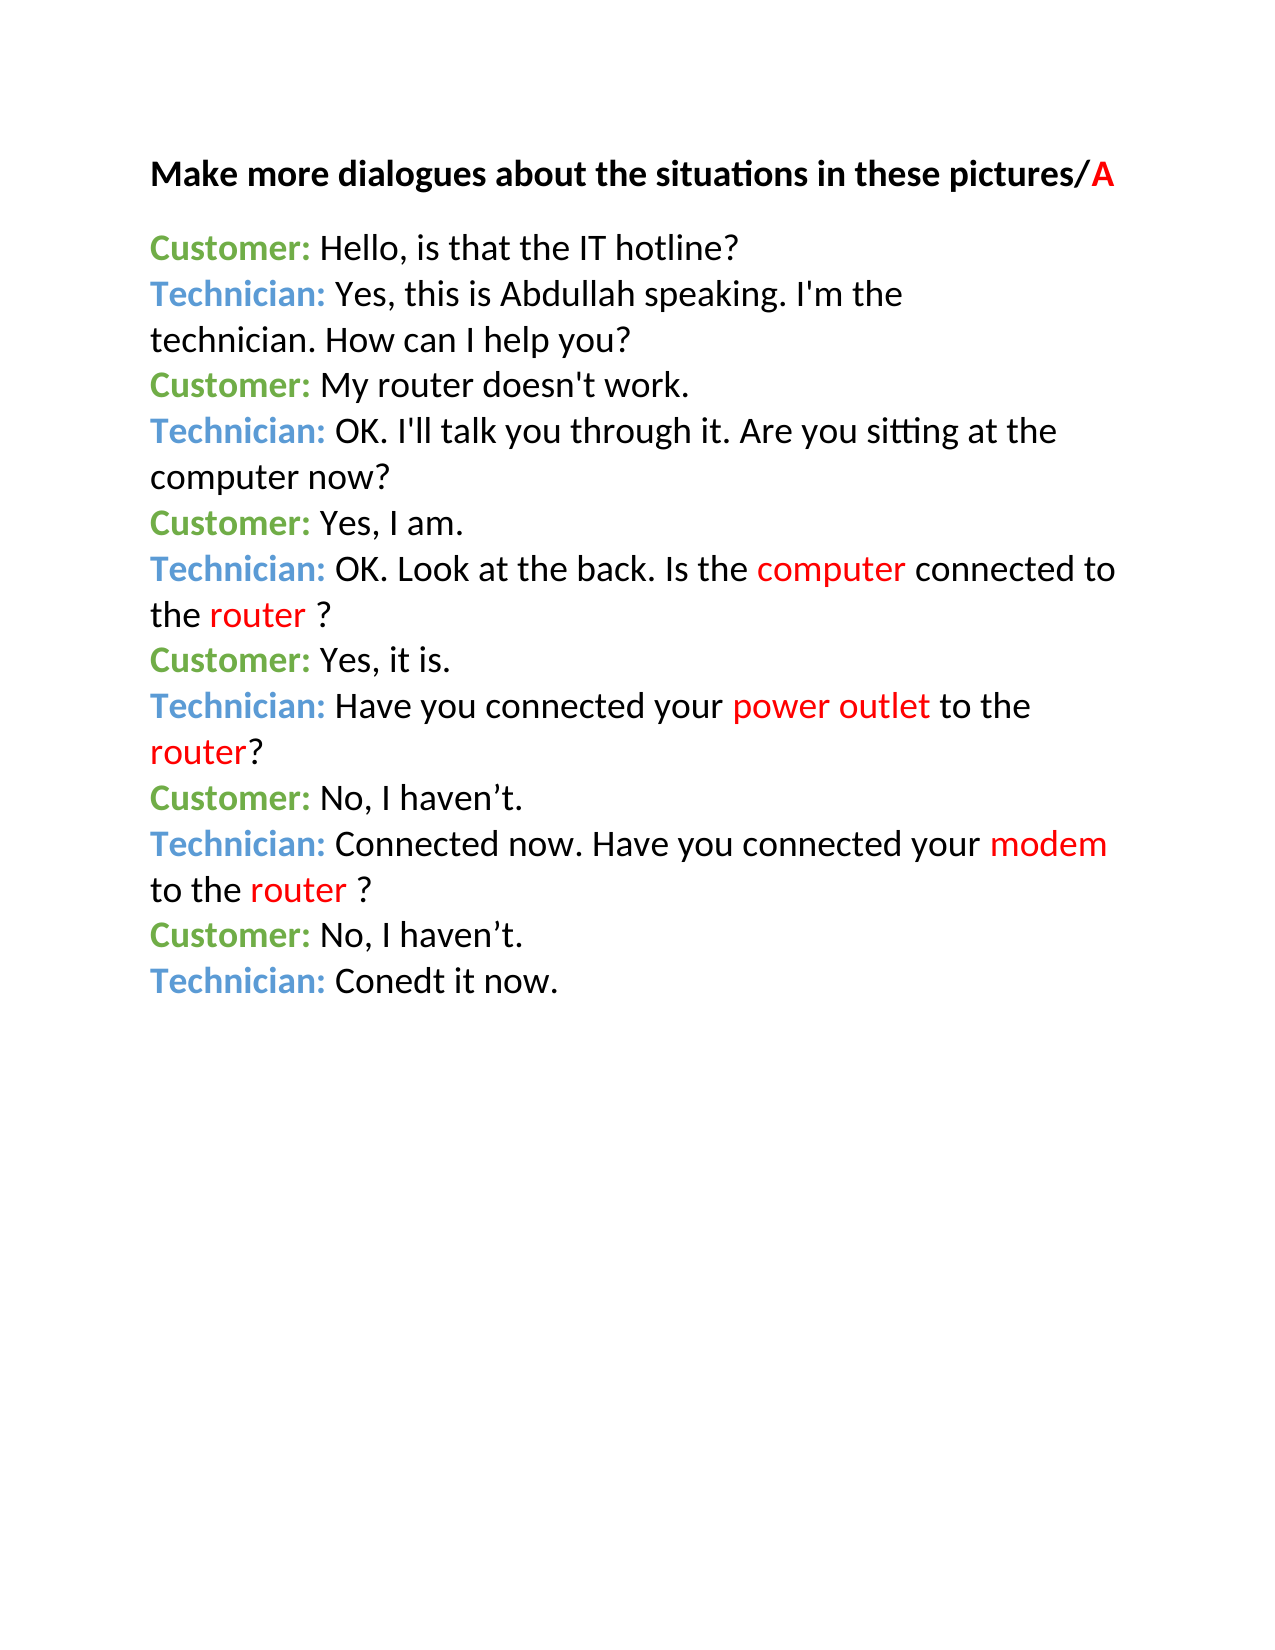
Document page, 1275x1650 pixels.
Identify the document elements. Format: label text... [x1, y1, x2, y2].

text Technician: Connected now. Have you connected your modem to the router ? [150, 820, 1125, 911]
text Make more dialogues about the situations in these pictures/A [150, 150, 1125, 196]
text Technician: Yes, this is Abdullah speaking. I'm the [150, 270, 1125, 316]
text technician. How can I help you? [150, 316, 1125, 361]
text Technician: OK. I'll talk you through it. Are you sitting at the computer now? [150, 407, 1125, 499]
text Customer: No, I haven’t. [150, 911, 1125, 957]
text Customer: Yes, I am. [150, 499, 1125, 545]
text Customer: Hello, is that the IT hotline? [150, 224, 1125, 270]
text Customer: My router doesn't work. [150, 361, 1125, 407]
text Technician: Have you connected your power outlet to the router? [150, 682, 1125, 774]
text Technician: Conedt it now. [150, 957, 1125, 1003]
text Customer: No, I haven’t. [150, 774, 1125, 820]
text Technician: OK. Look at the back. Is the computer connected to the router ? [150, 545, 1125, 636]
text Customer: Yes, it is. [150, 636, 1125, 682]
